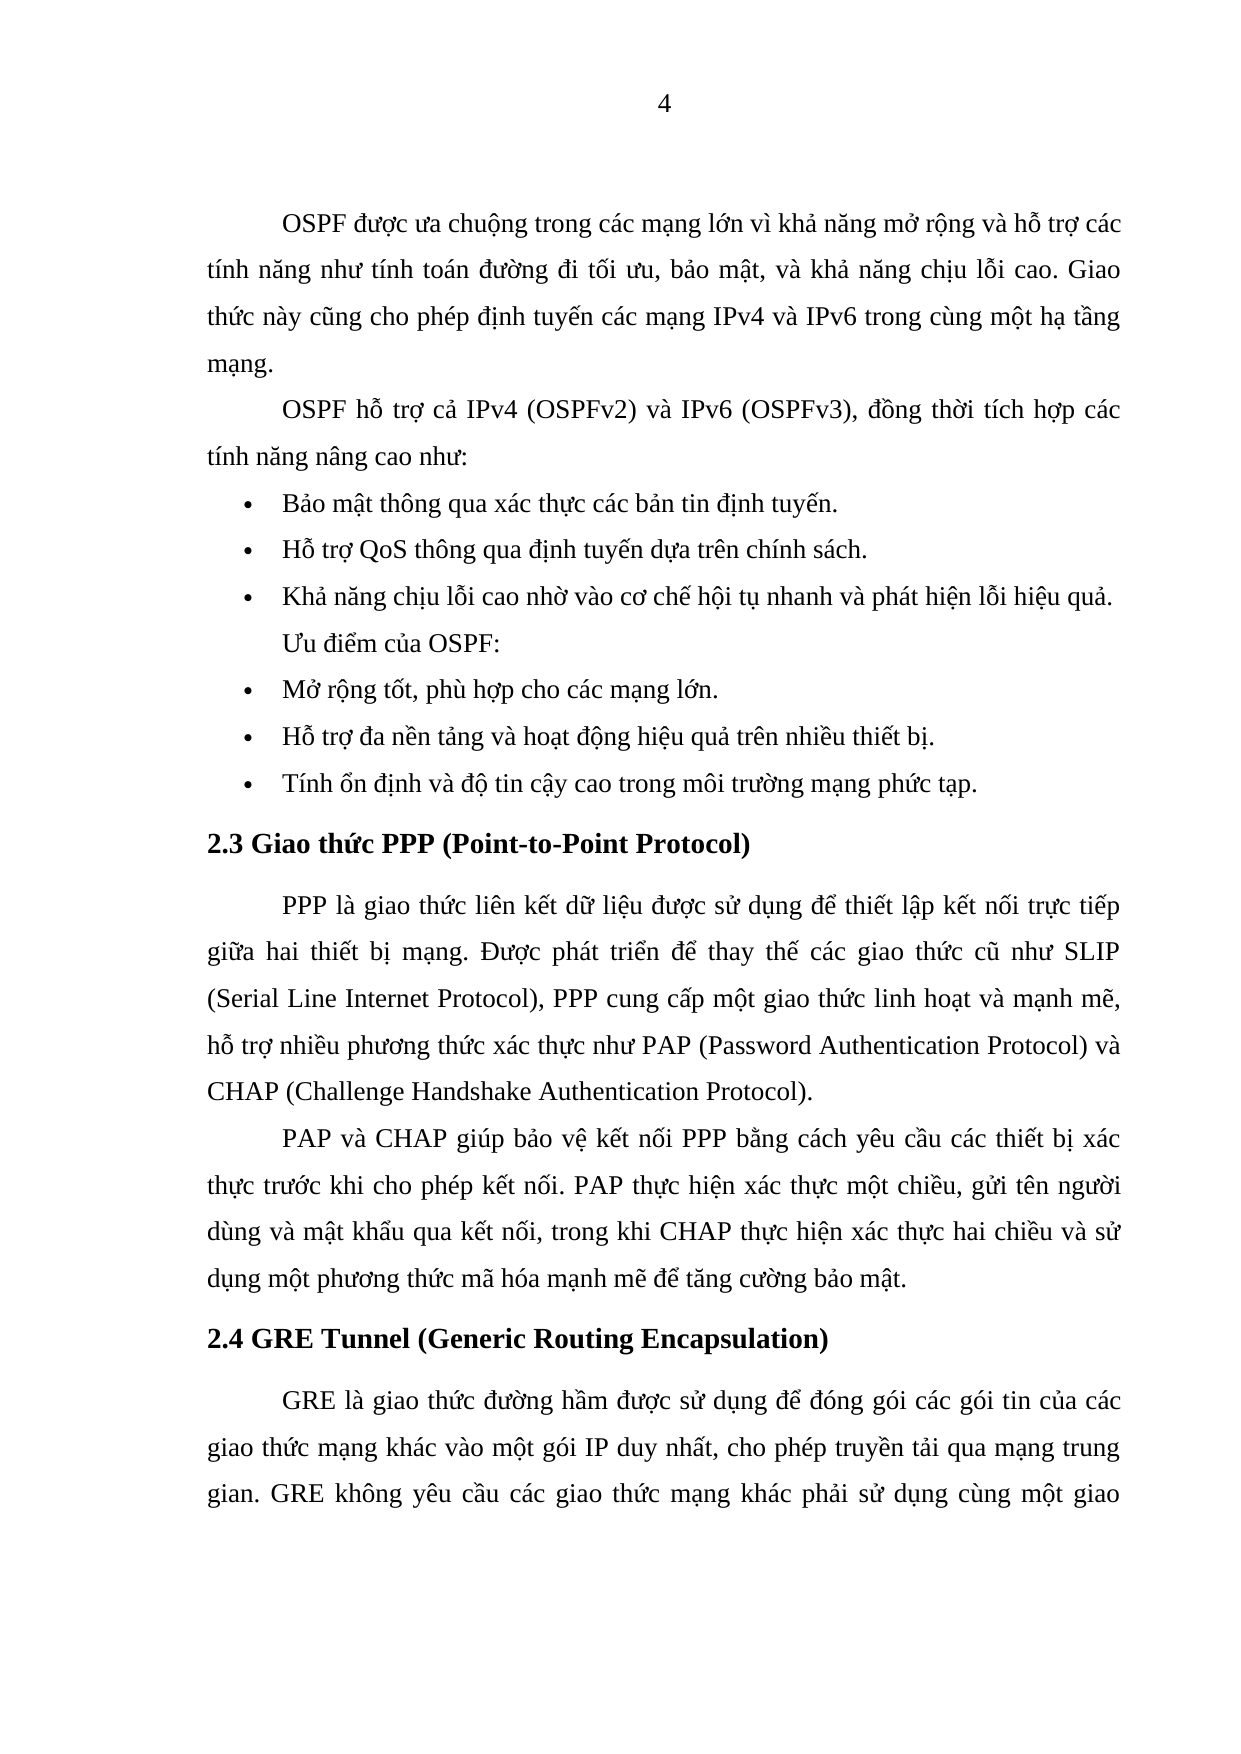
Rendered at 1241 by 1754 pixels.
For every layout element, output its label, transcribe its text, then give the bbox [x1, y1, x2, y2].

text Ưu điểm của OSPF: [207, 627, 1122, 658]
list Khả năng chịu lỗi cao nhờ vào cơ chế hội tụ nhanh và phát hiện lỗi hiệu quả. [244, 580, 1122, 611]
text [207, 1384, 1122, 1508]
text PAP và CHAP giúp bảo vệ kết nối PPP bằng cách yêu cầu các thiết bị xác thực trước khi cho phép kết nối. PAP thực hiện xác thực một chiều, gửi tên người dùng và mật khẩu qua kết nối, trong khi CHAP thực hiện xác thực hai chiều và sử dụng một phương thức mã hóa mạnh mẽ để tăng cường bảo mật. [207, 1122, 1122, 1293]
text OSPF hỗ trợ cả IPv4 (OSPFv2) và IPv6 (OSPFv3), đồng thời tích hợp các tính năng nâng cao như: [207, 393, 1122, 471]
text OSPF được ưa chuộng trong các mạng lớn vì khả năng mở rộng và hỗ trợ các tính năng như tính toán đường đi tối ưu, bảo mật, và khả năng chịu lỗi cao. Giao thức này cũng cho phép định tuyến các mạng IPv4 và IPv6 trong cùng một hạ tầng mạng. [207, 207, 1122, 378]
text PPP là giao thức liên kết dữ liệu được sử dụng để thiết lập kết nối trực tiếp giữa hai thiết bị mạng. Được phát triển để thay thế các giao thức cũ như SLIP (Serial Line Internet Protocol), PPP cung cấp một giao thức linh hoạt và mạnh mẽ, hỗ trợ nhiều phương thức xác thực như PAP (Password Authentication Protocol) và CHAP (Challenge Handshake Authentication Protocol). [207, 889, 1122, 1107]
subtitle Giao thức PPP (Point-to-Point Protocol) [207, 826, 1122, 859]
subtitle GRE Tunnel (Generic Routing Encapsulation) [207, 1321, 1122, 1355]
list Hỗ trợ QoS thông qua định tuyến dựa trên chính sách. [244, 533, 1122, 564]
list Bảo mật thông qua xác thực các bản tin định tuyến. [244, 487, 1122, 518]
list Mở rộng tốt, phù hợp cho các mạng lớn. [244, 673, 1122, 704]
list Tính ổn định và độ tin cậy cao trong môi trường mạng phức tạp. [244, 767, 1122, 798]
list Hỗ trợ đa nền tảng và hoạt động hiệu quả trên nhiều thiết bị. [244, 720, 1122, 751]
